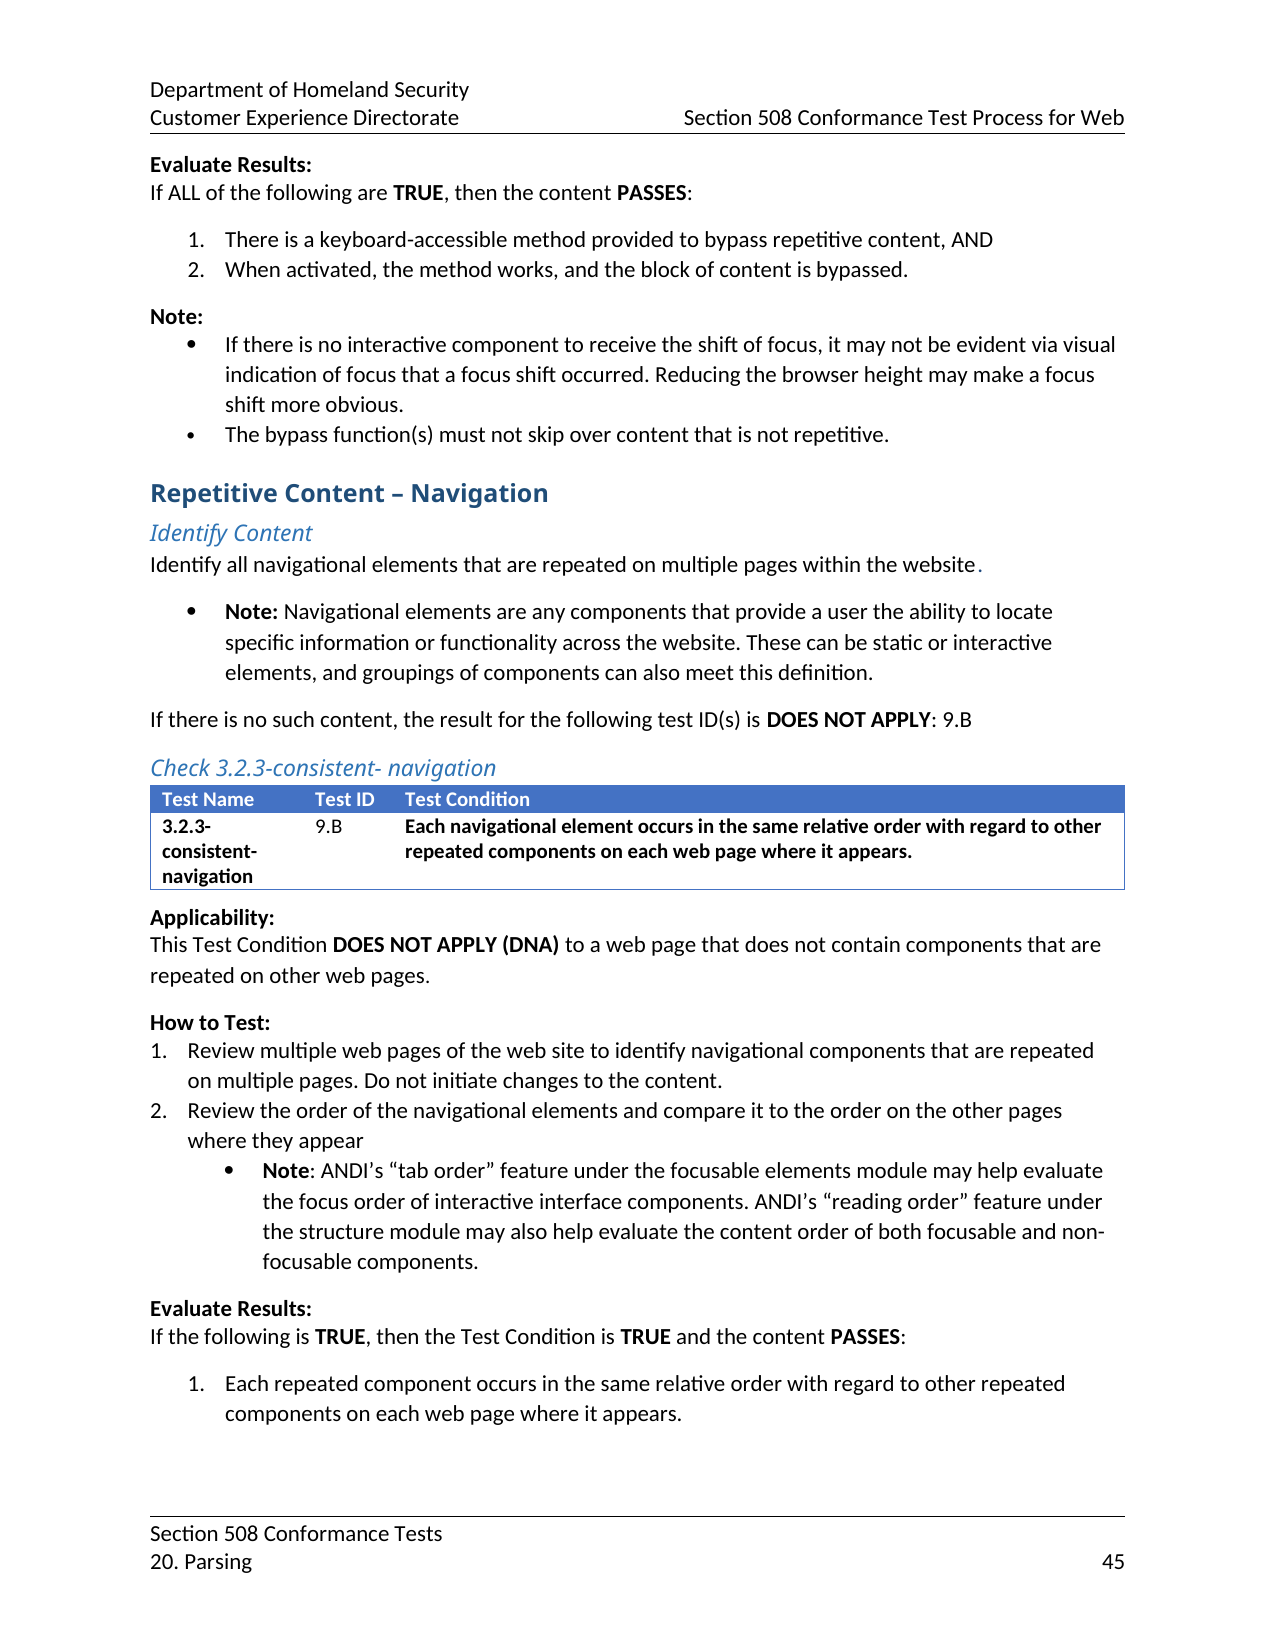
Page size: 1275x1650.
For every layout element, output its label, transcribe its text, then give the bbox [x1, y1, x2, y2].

subtitle How to Test: [150, 1008, 1125, 1036]
list Each repeated component occurs in the same relative order with regard to other repeated components on each web page where it appears. [187, 1369, 1125, 1427]
list Note: Navigational elements are any components that provide a user the ability to locate specific information or functionality across the website. These can be static or interactive elements, and groupings of components can also meet this definition. [187, 597, 1125, 686]
text If there is no such content, the result for the following test ID(s) is DOES NOT APPLY: 9.B [150, 705, 1125, 733]
list Note: ANDI’s “tab order” feature under the focusable elements module may help evaluate the focus order of interactive interface components. ANDI’s “reading order” feature under the structure module may also help evaluate the content order of both focusable and non-focusable components. [225, 1157, 1125, 1275]
table_header Test ID [304, 786, 394, 812]
subtitle Check 3.2.3-consistent- navigation [150, 752, 1125, 783]
list Review the order of the navigational elements and compare it to the order on the other pages where they appear [150, 1096, 1125, 1154]
text If ALL of the following are TRUE, then the content PASSES: [150, 178, 1125, 206]
subtitle Repetitive Content – Navigation [150, 476, 1125, 510]
subtitle Evaluate Results: [150, 1294, 1125, 1322]
table_header Test Name [151, 786, 304, 812]
text If the following is TRUE, then the Test Condition is TRUE and the content PASSES: [150, 1322, 1125, 1350]
list If there is no interactive component to receive the shift of focus, it may not be evident via visual indication of focus that a focus shift occurred. Reducing the browser height may make a focus shift more obvious. [187, 330, 1125, 418]
text This Test Condition DOES NOT APPLY (DNA) to a web page that does not contain components that are repeated on other web pages. [150, 931, 1125, 989]
list The bypass function(s) must not skip over content that is not repetitive. [187, 421, 1125, 449]
table_header Test Condition [394, 786, 1124, 812]
list When activated, the method works, and the block of content is bypassed. [187, 255, 1125, 283]
list There is a keyboard-accessible method provided to bypass repetitive content, AND [187, 225, 1125, 253]
list Review multiple web pages of the web site to identify navigational components that are repeated on multiple pages. Do not initiate changes to the content. [150, 1036, 1125, 1094]
subtitle Applicability: [150, 903, 1125, 931]
table_cell 9.B [304, 813, 394, 889]
subtitle Evaluate Results: [150, 150, 1125, 178]
table_cell Each navigational element occurs in the same relative order with regard to other repeated components on each web page where it appears. [394, 813, 1124, 889]
text Identify all navigational elements that are repeated on multiple pages within the website. [150, 551, 1125, 578]
subtitle Identify Content [150, 517, 1125, 548]
table_cell 3.2.3-consistent- navigation [151, 813, 304, 889]
subtitle Note: [150, 302, 1125, 330]
